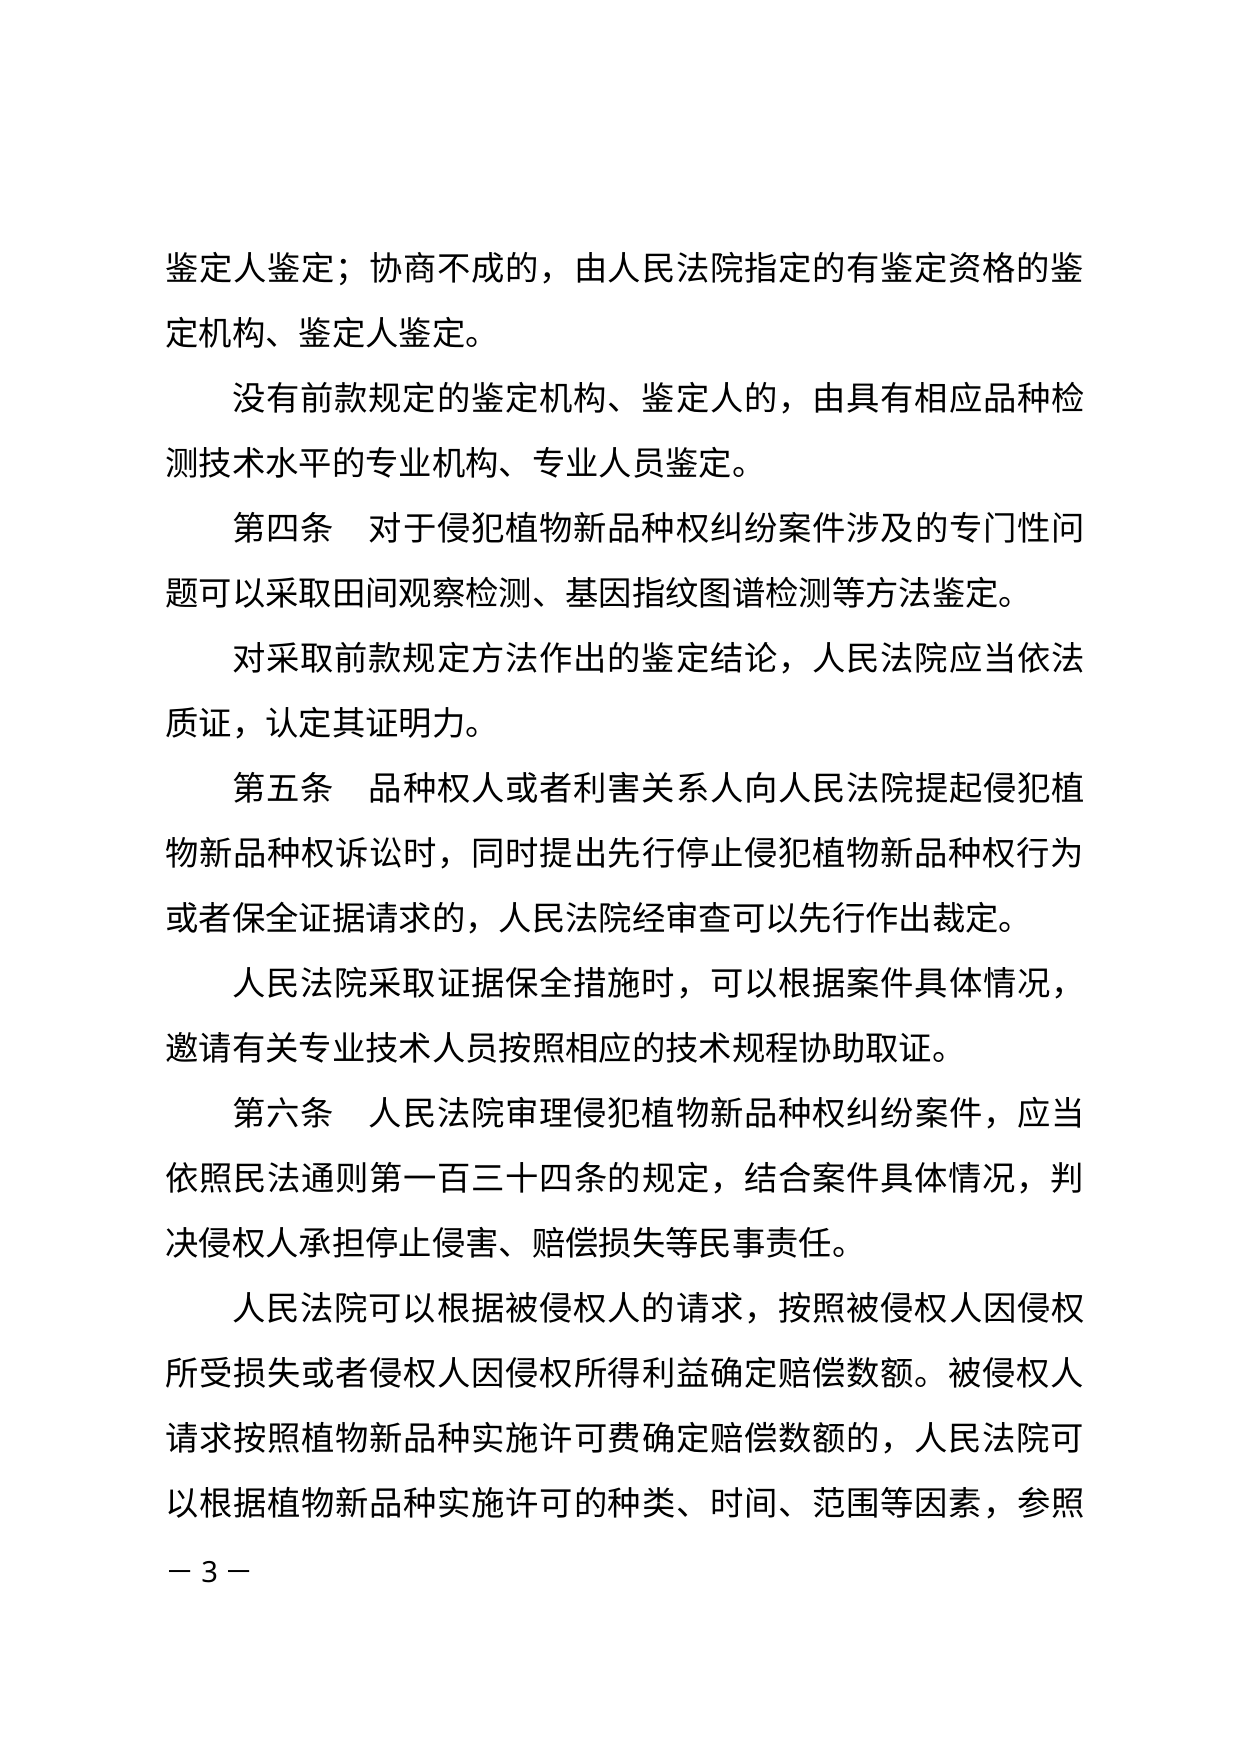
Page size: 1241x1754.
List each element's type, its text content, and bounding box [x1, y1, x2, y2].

text 第四条 对于侵犯植物新品种权纠纷案件涉及的专门性问题可以采取田间观察检测、基因指纹图谱检测等方法鉴定。 [165, 493, 1087, 623]
text 第六条 人民法院审理侵犯植物新品种权纠纷案件，应当依照民法通则第一百三十四条的规定，结合案件具体情况，判决侵权人承担停止侵害、赔偿损失等民事责任。 [165, 1078, 1087, 1273]
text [165, 1273, 1087, 1533]
text 人民法院采取证据保全措施时，可以根据案件具体情况，邀请有关专业技术人员按照相应的技术规程协助取证。 [165, 948, 1087, 1078]
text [165, 233, 1087, 363]
text 没有前款规定的鉴定机构、鉴定人的，由具有相应品种检测技术水平的专业机构、专业人员鉴定。 [165, 363, 1087, 493]
text 对采取前款规定方法作出的鉴定结论，人民法院应当依法质证，认定其证明力。 [165, 623, 1087, 753]
text 第五条 品种权人或者利害关系人向人民法院提起侵犯植物新品种权诉讼时，同时提出先行停止侵犯植物新品种权行为或者保全证据请求的，人民法院经审查可以先行作出裁定。 [165, 753, 1087, 948]
